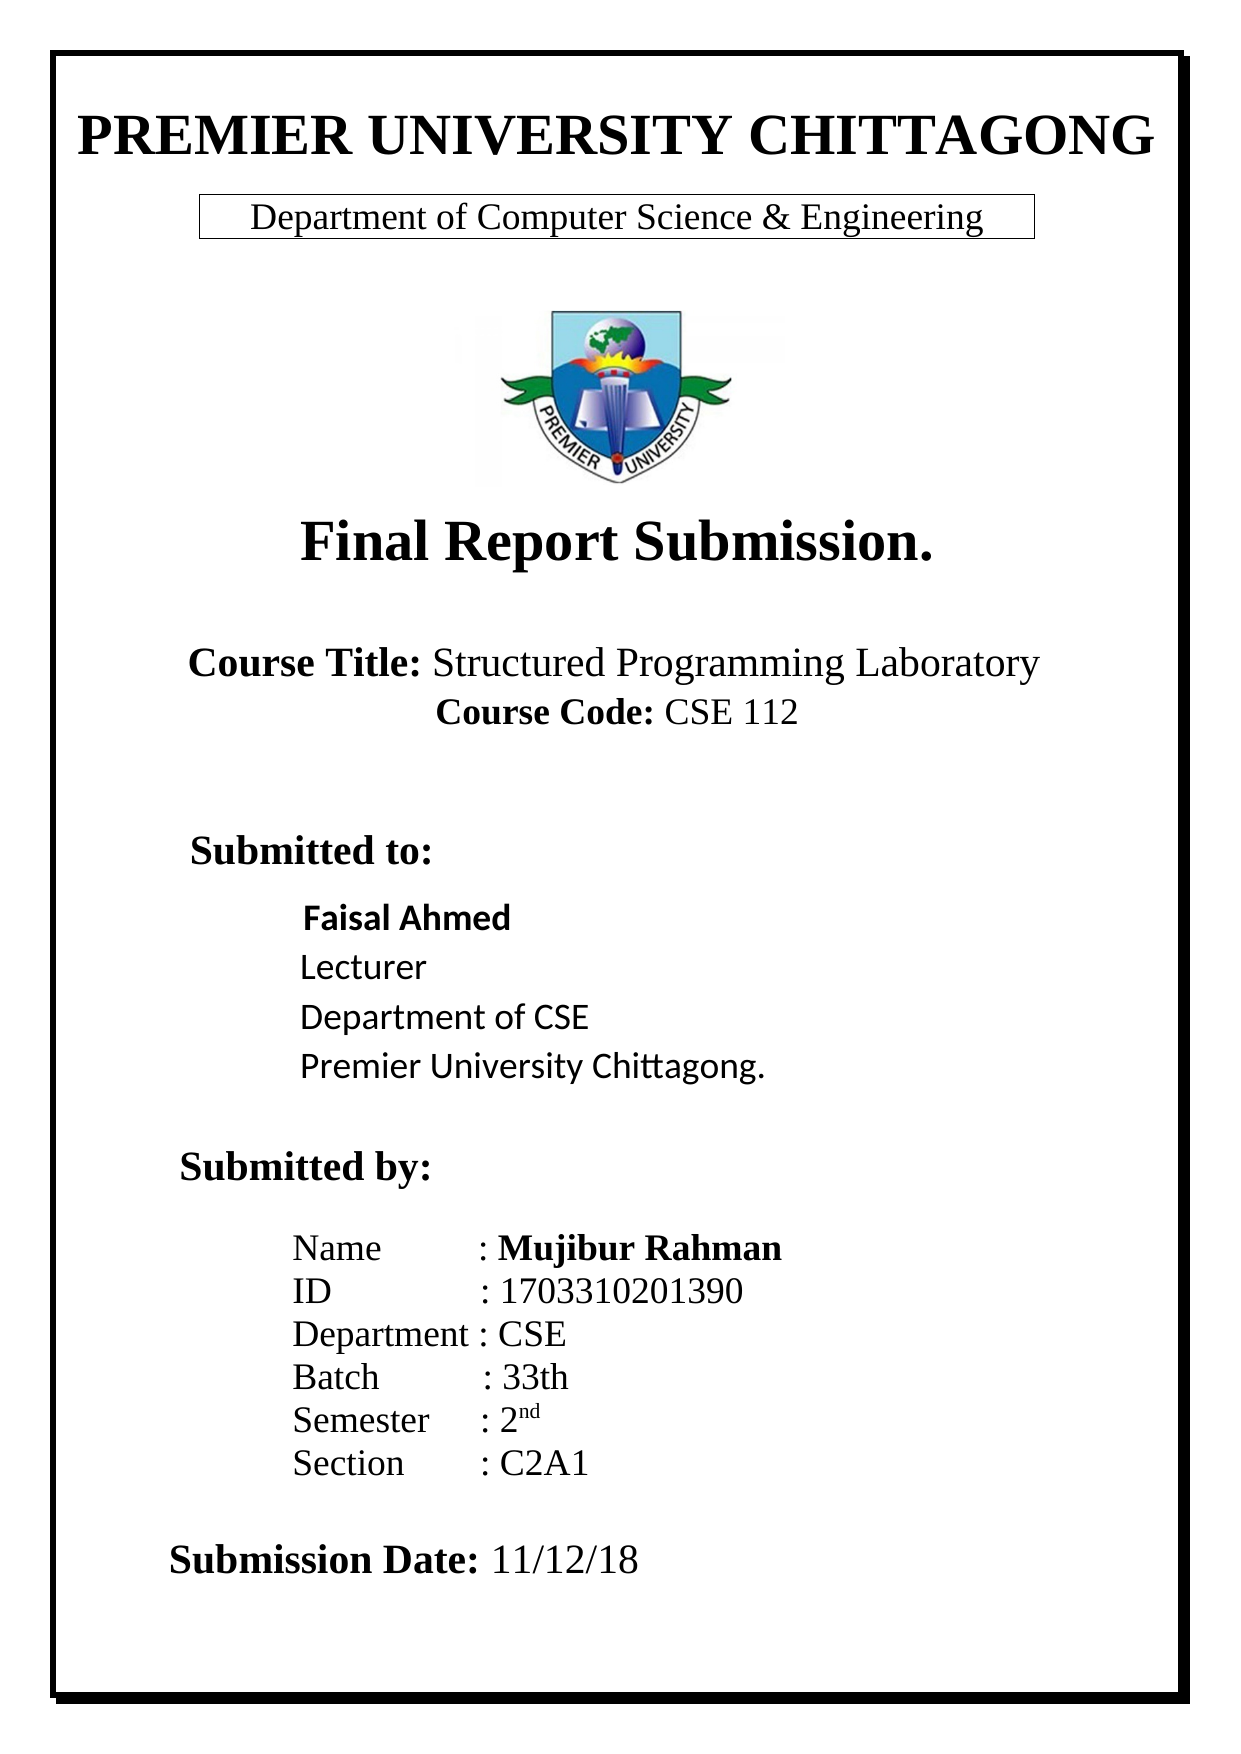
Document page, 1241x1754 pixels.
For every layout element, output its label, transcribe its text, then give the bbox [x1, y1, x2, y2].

text Course Code: CSE 112 [75, 689, 1159, 733]
text Submitted to: [75, 825, 1159, 873]
table_cell ID : 1703310201390 [281, 1268, 1061, 1311]
text Submission Date: 11/12/18 [75, 1534, 1159, 1582]
table_header Department of Computer Science & Engineering [200, 195, 1034, 238]
text Course Title: Structured Programming Laboratory [75, 638, 1159, 686]
table_cell Batch : 33th [281, 1355, 1061, 1398]
text Lecturer [75, 943, 1159, 989]
text Final Report Submission. [75, 506, 1159, 573]
text Department of CSE [75, 993, 1159, 1038]
text Submitted by: [75, 1141, 1159, 1189]
table_cell Section : C2A1 [281, 1441, 1061, 1484]
text Faisal Ahmed [75, 893, 1159, 939]
table_cell Semester : 2nd [281, 1398, 1061, 1441]
text PREMIER UNIVERSITY CHITTAGONG [75, 100, 1159, 167]
picture [448, 310, 786, 487]
table_cell Department : CSE [281, 1311, 1061, 1354]
table_header Name : Mujibur Rahman [281, 1225, 1061, 1268]
text Premier University Chittagong. [75, 1042, 1159, 1088]
